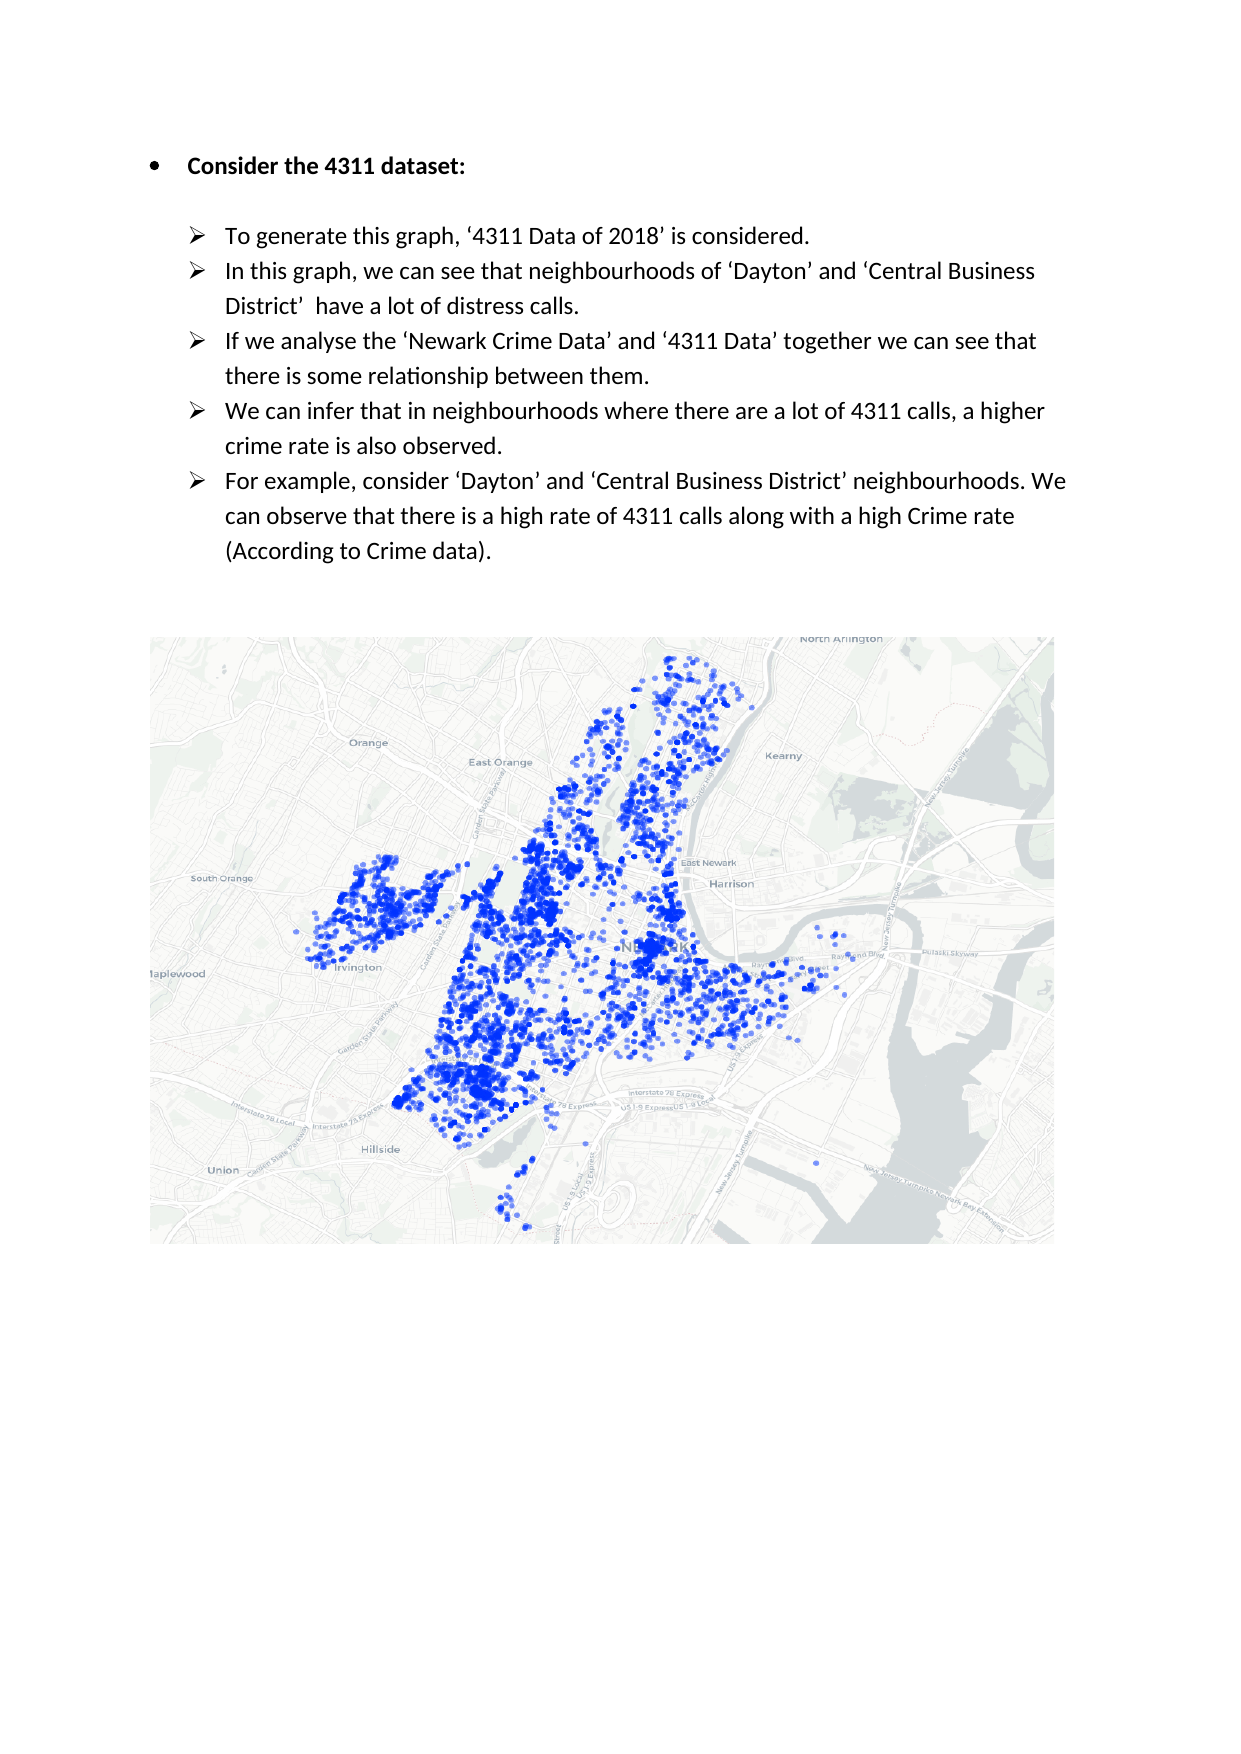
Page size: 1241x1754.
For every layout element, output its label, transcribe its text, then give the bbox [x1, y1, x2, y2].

list To generate this graph, ‘4311 Data of 2018’ is considered. [187, 220, 1090, 251]
list We can infer that in neighbourhoods where there are a lot of 4311 calls, a higher crime rate is also observed. [187, 395, 1090, 461]
list For example, consider ‘Dayton’ and ‘Central Business District’ neighbourhoods. We can observe that there is a high rate of 4311 calls along with a high Crime rate (According to Crime data). [187, 465, 1090, 566]
picture [150, 637, 1055, 1244]
list If we analyse the ‘Newark Crime Data’ and ‘4311 Data’ together we can see that there is some relationship between them. [187, 325, 1090, 391]
list Consider the 4311 dataset: [150, 150, 1090, 181]
list In this graph, we can see that neighbourhoods of ‘Dayton’ and ‘Central Business District’ have a lot of distress calls. [187, 255, 1090, 321]
